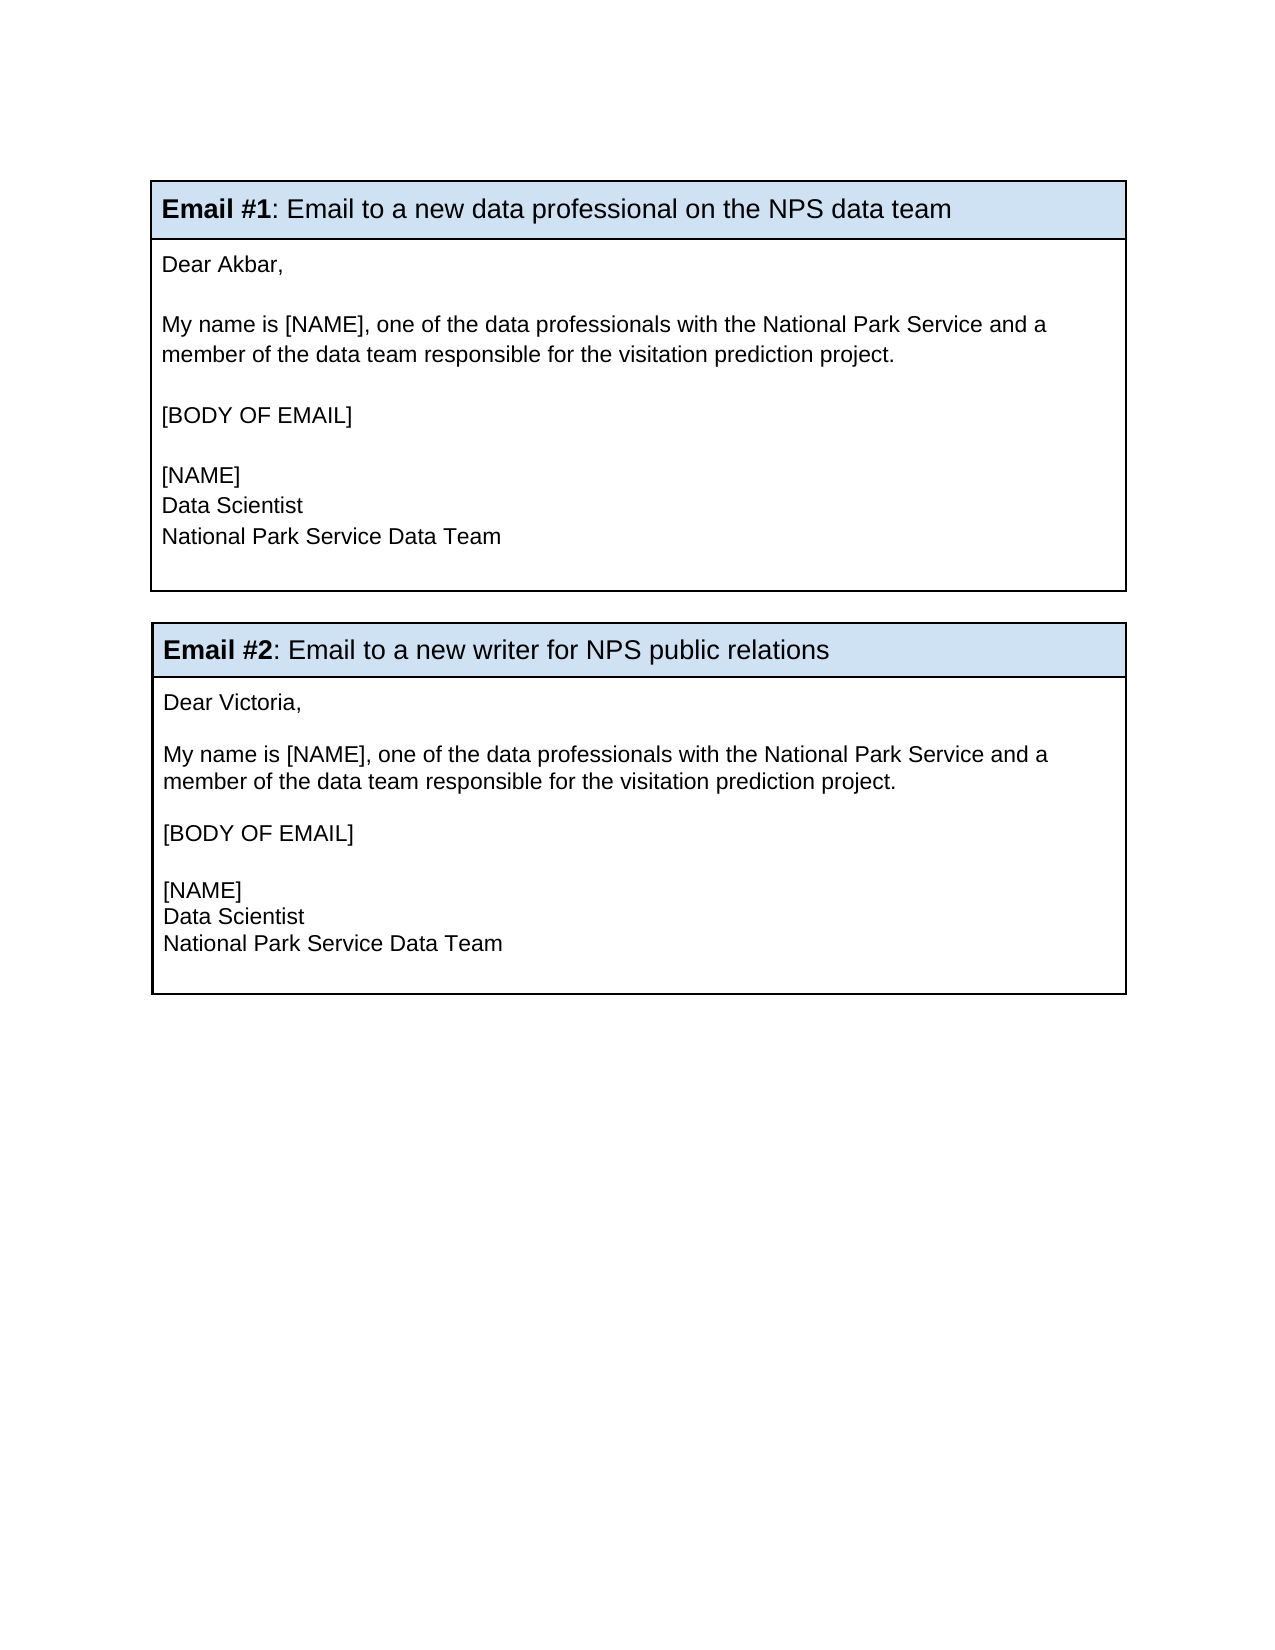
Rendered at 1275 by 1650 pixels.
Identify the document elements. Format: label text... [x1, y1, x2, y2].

table_header Email #1: Email to a new data professional on the NPS data team [152, 182, 1125, 238]
table_header Email #2: Email to a new writer for NPS public relations [154, 624, 1125, 676]
table_cell Dear Akbar, My name is [NAME], one of the data professionals with the National Park Service and a member of the data team responsible for the visitation prediction project. [BODY OF EMAIL] [NAME] Data Scientist National Park Service Data Team [152, 240, 1125, 589]
table_cell Dear Victoria, My name is [NAME], one of the data professionals with the National Park Service and a member of the data team responsible for the visitation prediction project. [BODY OF EMAIL] [NAME] Data Scientist National Park Service Data Team [154, 678, 1125, 993]
